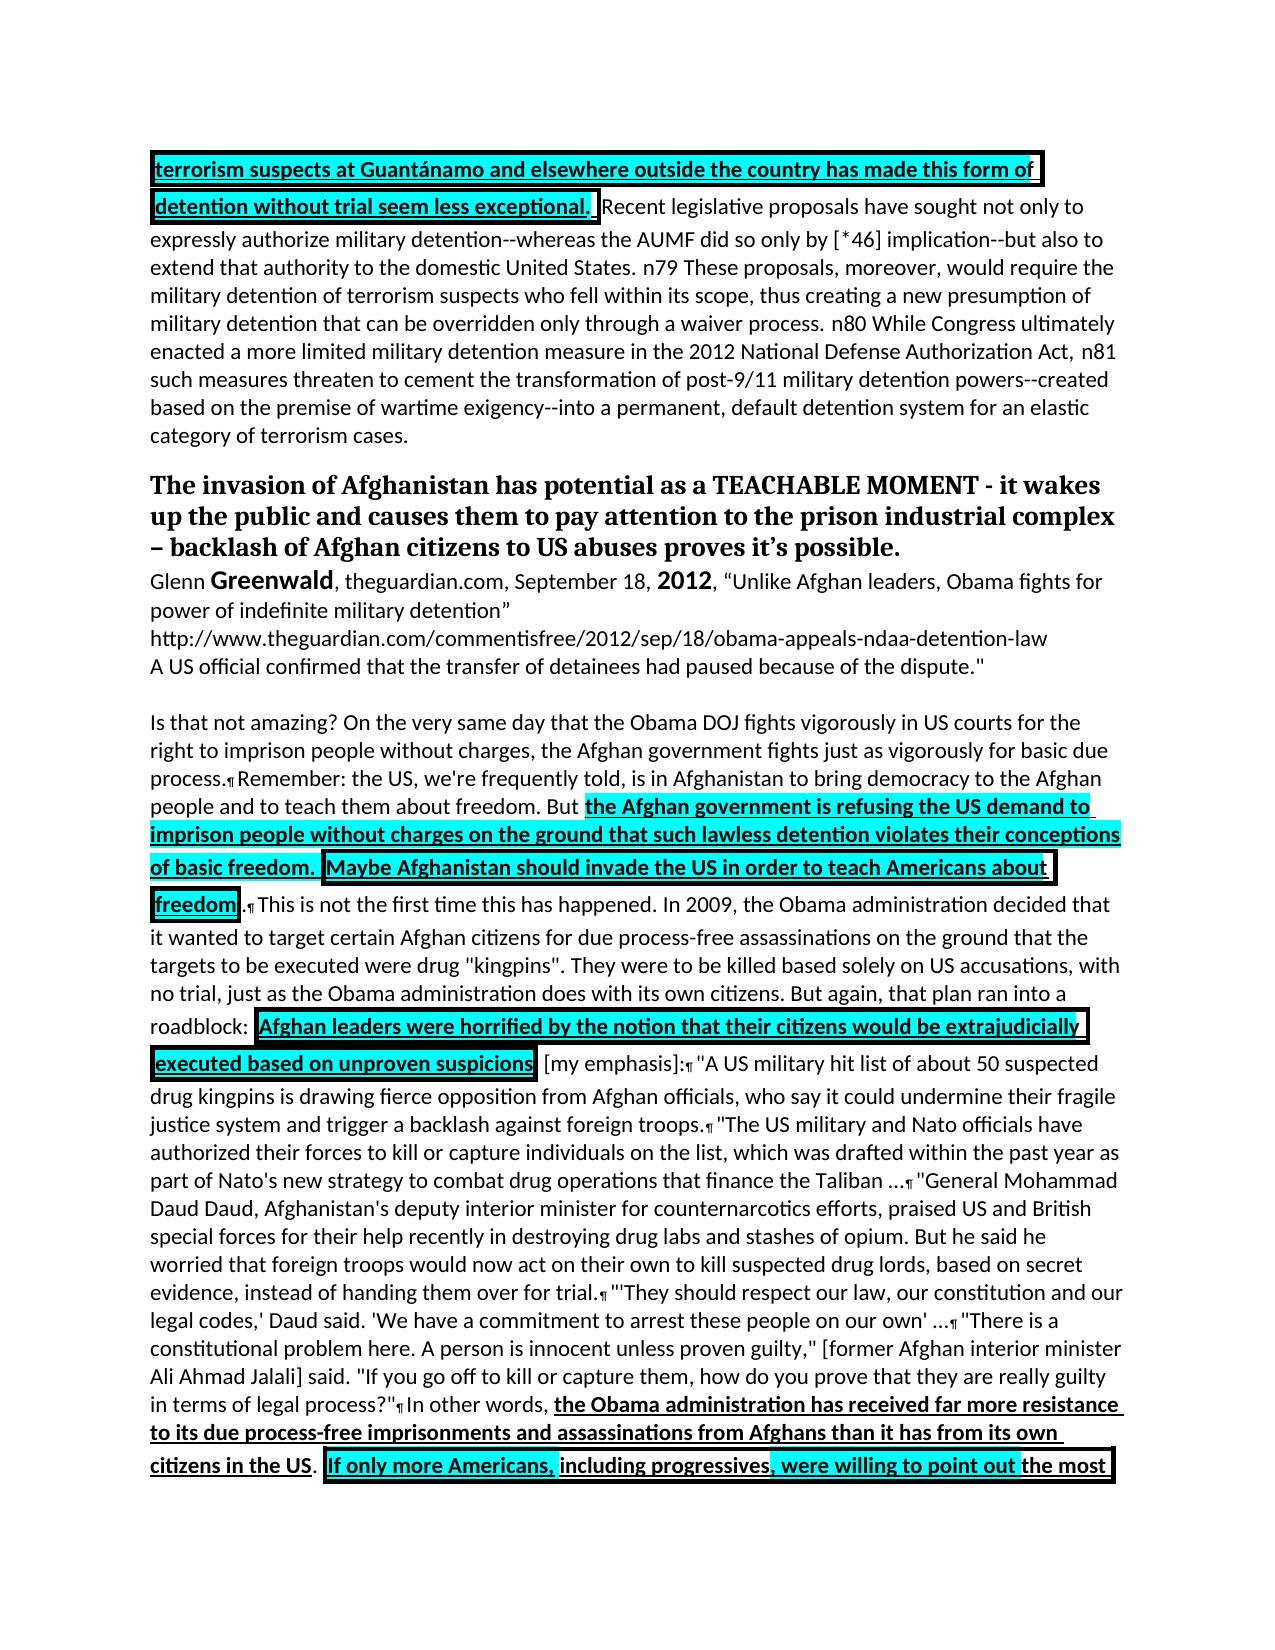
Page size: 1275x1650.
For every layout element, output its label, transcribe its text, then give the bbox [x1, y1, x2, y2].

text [150, 708, 1125, 1484]
text A US official confirmed that the transfer of detainees had paused because of the dispute." [150, 652, 1125, 680]
text Glenn Greenwald, theguardian.com, September 18, 2012, “Unlike Afghan leaders, Obama fights for power of indefinite military detention” http://www.theguardian.com/commentisfree/2012/sep/18/obama-appeals-ndaa-detention-law [150, 563, 1125, 652]
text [150, 150, 1125, 449]
subtitle The invasion of Afghanistan has potential as a TEACHABLE MOMENT - it wakes up the public and causes them to pay attention to the prison industrial complex – backlash of Afghan citizens to US abuses proves it’s possible. [150, 470, 1125, 563]
